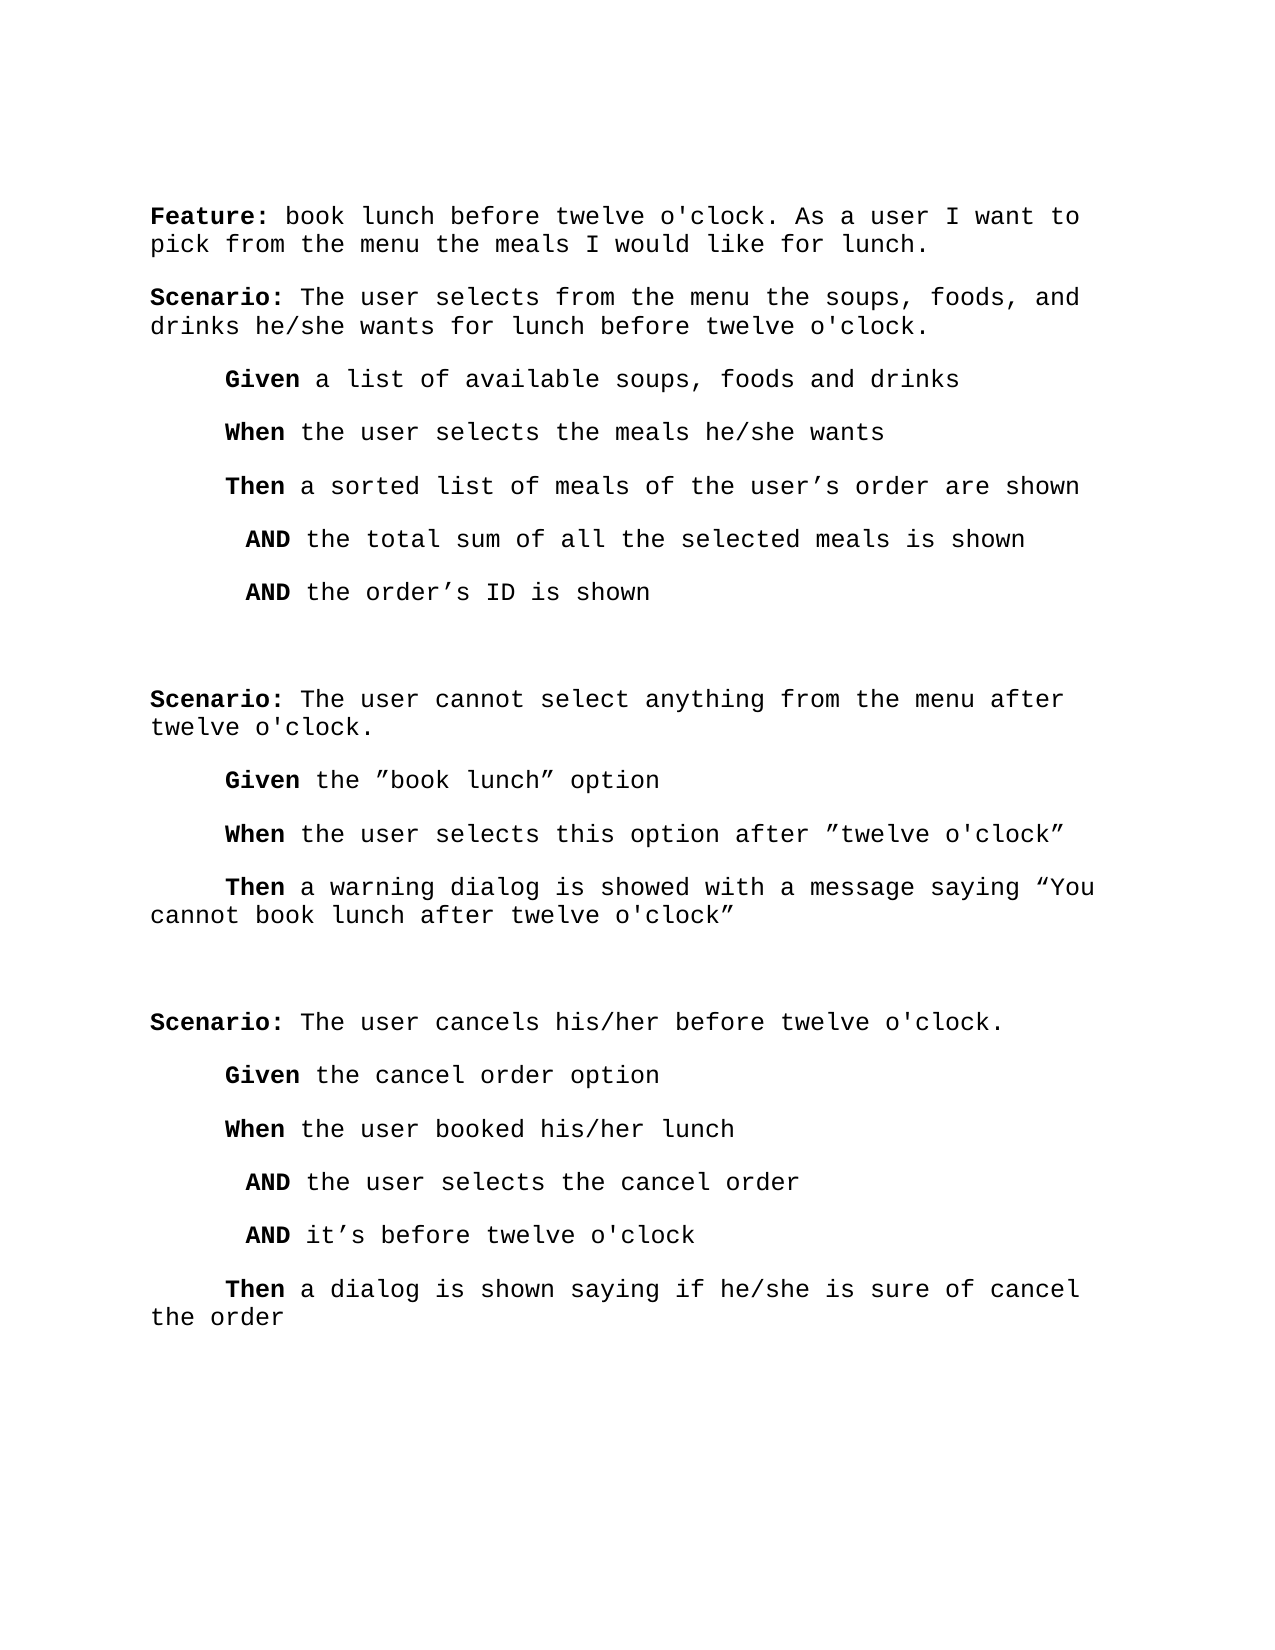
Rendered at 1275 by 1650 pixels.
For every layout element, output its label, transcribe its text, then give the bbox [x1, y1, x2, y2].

text When the user selects this option after ”twelve o'clock” [150, 821, 1125, 850]
text When the user booked his/her lunch [150, 1116, 1125, 1145]
text Given the cancel order option [150, 1063, 1125, 1091]
text AND it’s before twelve o'clock [150, 1223, 1125, 1251]
text Scenario: The user selects from the menu the soups, foods, and drinks he/she wants for lunch before twelve o'clock. [150, 285, 1125, 342]
text Feature: book lunch before twelve o'clock. As a user I want to pick from the menu the meals I would like for lunch. [150, 203, 1125, 260]
text AND the user selects the cancel order [150, 1170, 1125, 1198]
text When the user selects the meals he/she wants [150, 420, 1125, 448]
text Given the ”book lunch” option [150, 768, 1125, 796]
text Scenario: The user cannot select anything from the menu after twelve o'clock. [150, 686, 1125, 743]
text Then a warning dialog is showed with a message saying “You cannot book lunch after twelve o'clock” [150, 875, 1125, 931]
text Then a sorted list of meals of the user’s order are shown [150, 473, 1125, 502]
text Scenario: The user cancels his/her before twelve o'clock. [150, 1010, 1125, 1038]
text AND the order’s ID is shown [150, 580, 1125, 608]
text Then a dialog is shown saying if he/she is sure of cancel the order [150, 1276, 1125, 1333]
text Given a list of available soups, foods and drinks [150, 367, 1125, 395]
text AND the total sum of all the selected meals is shown [150, 527, 1125, 555]
